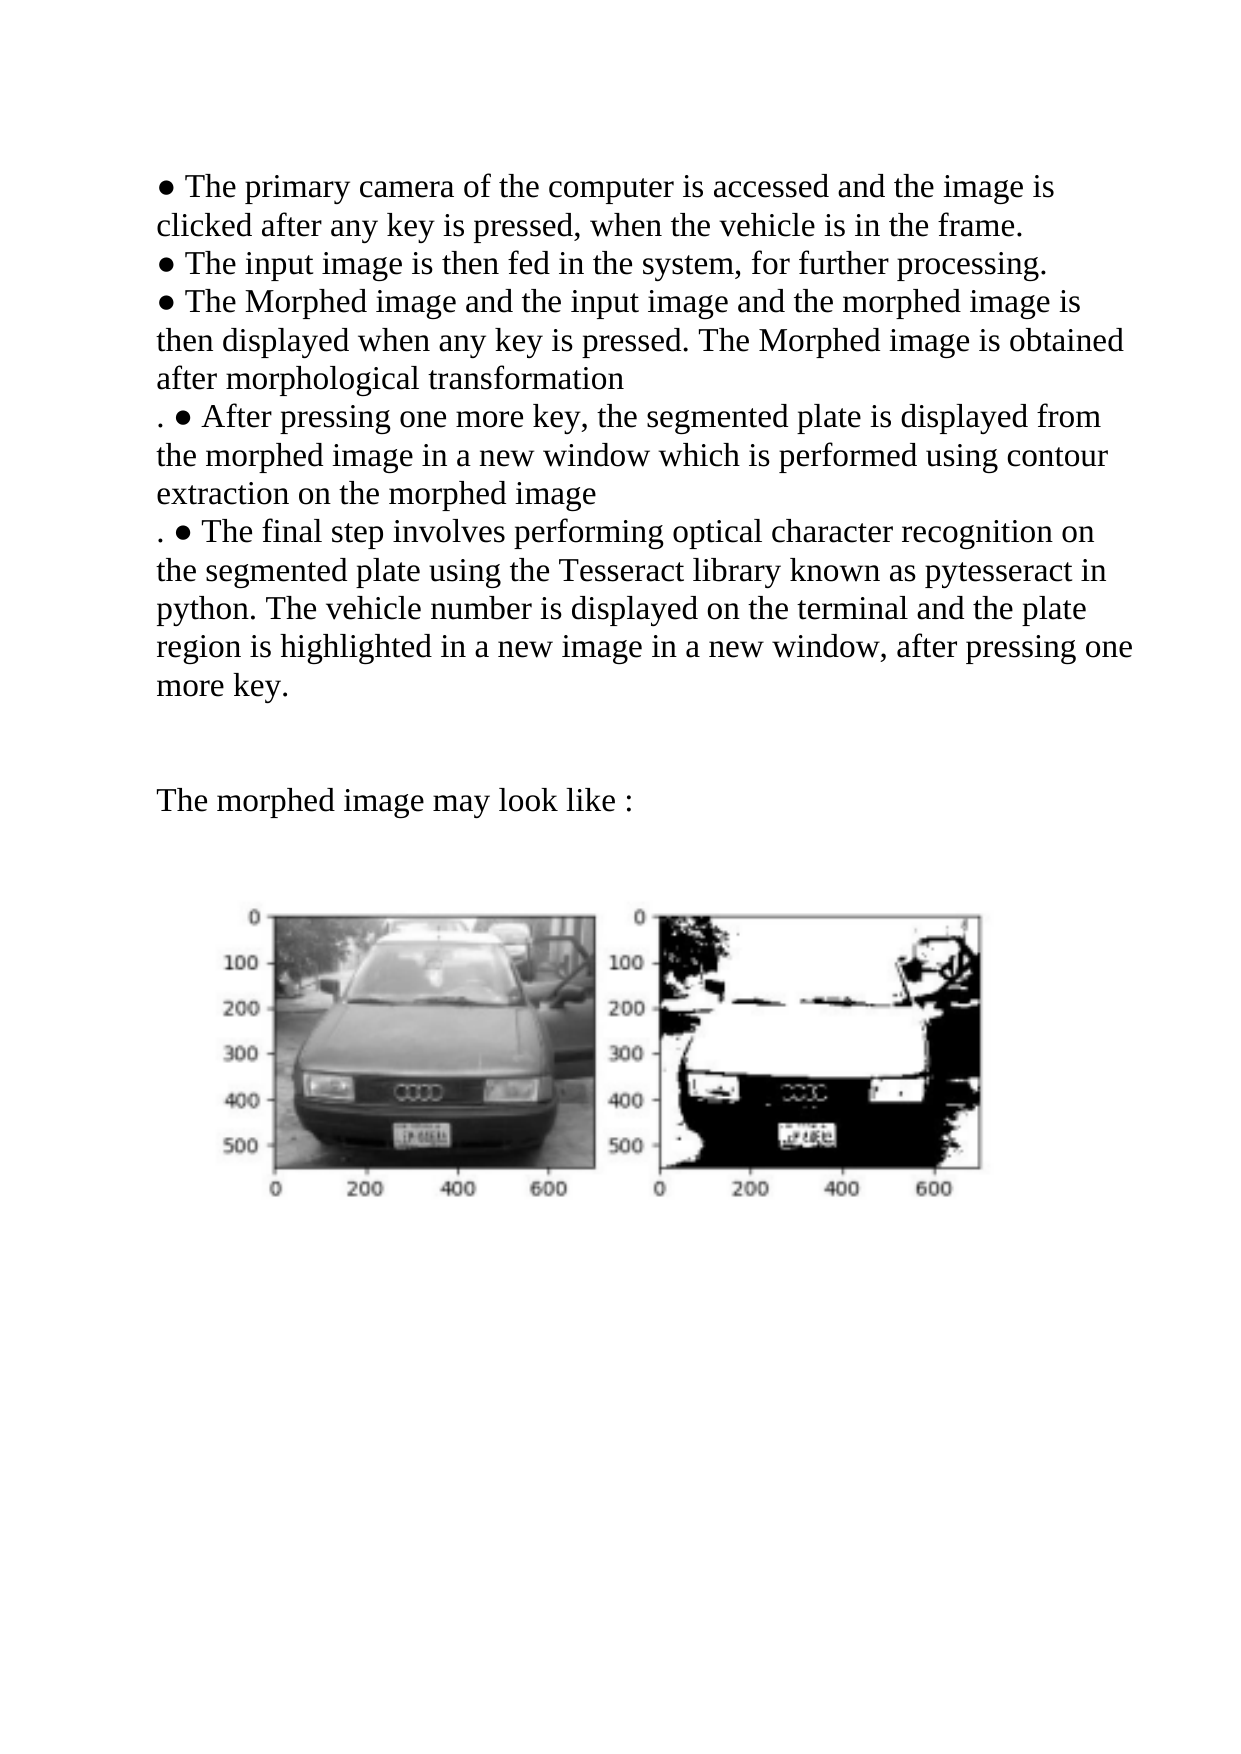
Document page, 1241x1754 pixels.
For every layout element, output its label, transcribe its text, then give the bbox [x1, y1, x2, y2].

text The morphed image may look like : [156, 780, 1140, 818]
text . ● The final step involves performing optical character recognition on the segmented plate using the Tesseract library known as pytesseract in python. The vehicle number is displayed on the terminal and the plate region is highlighted in a new image in a new window, after pressing one more key. [156, 512, 1140, 703]
text ● The primary camera of the computer is accessed and the image is clicked after any key is pressed, when the vehicle is in the frame. [156, 167, 1140, 243]
text ● The Morphed image and the input image and the morphed image is then displayed when any key is pressed. The Morphed image is obtained after morphological transformation [156, 282, 1140, 397]
picture [156, 856, 1212, 1304]
text . ● After pressing one more key, the segmented plate is displayed from the morphed image in a new window which is performed using contour extraction on the morphed image [156, 397, 1140, 512]
text ● The input image is then fed in the system, for further processing. [156, 243, 1140, 282]
